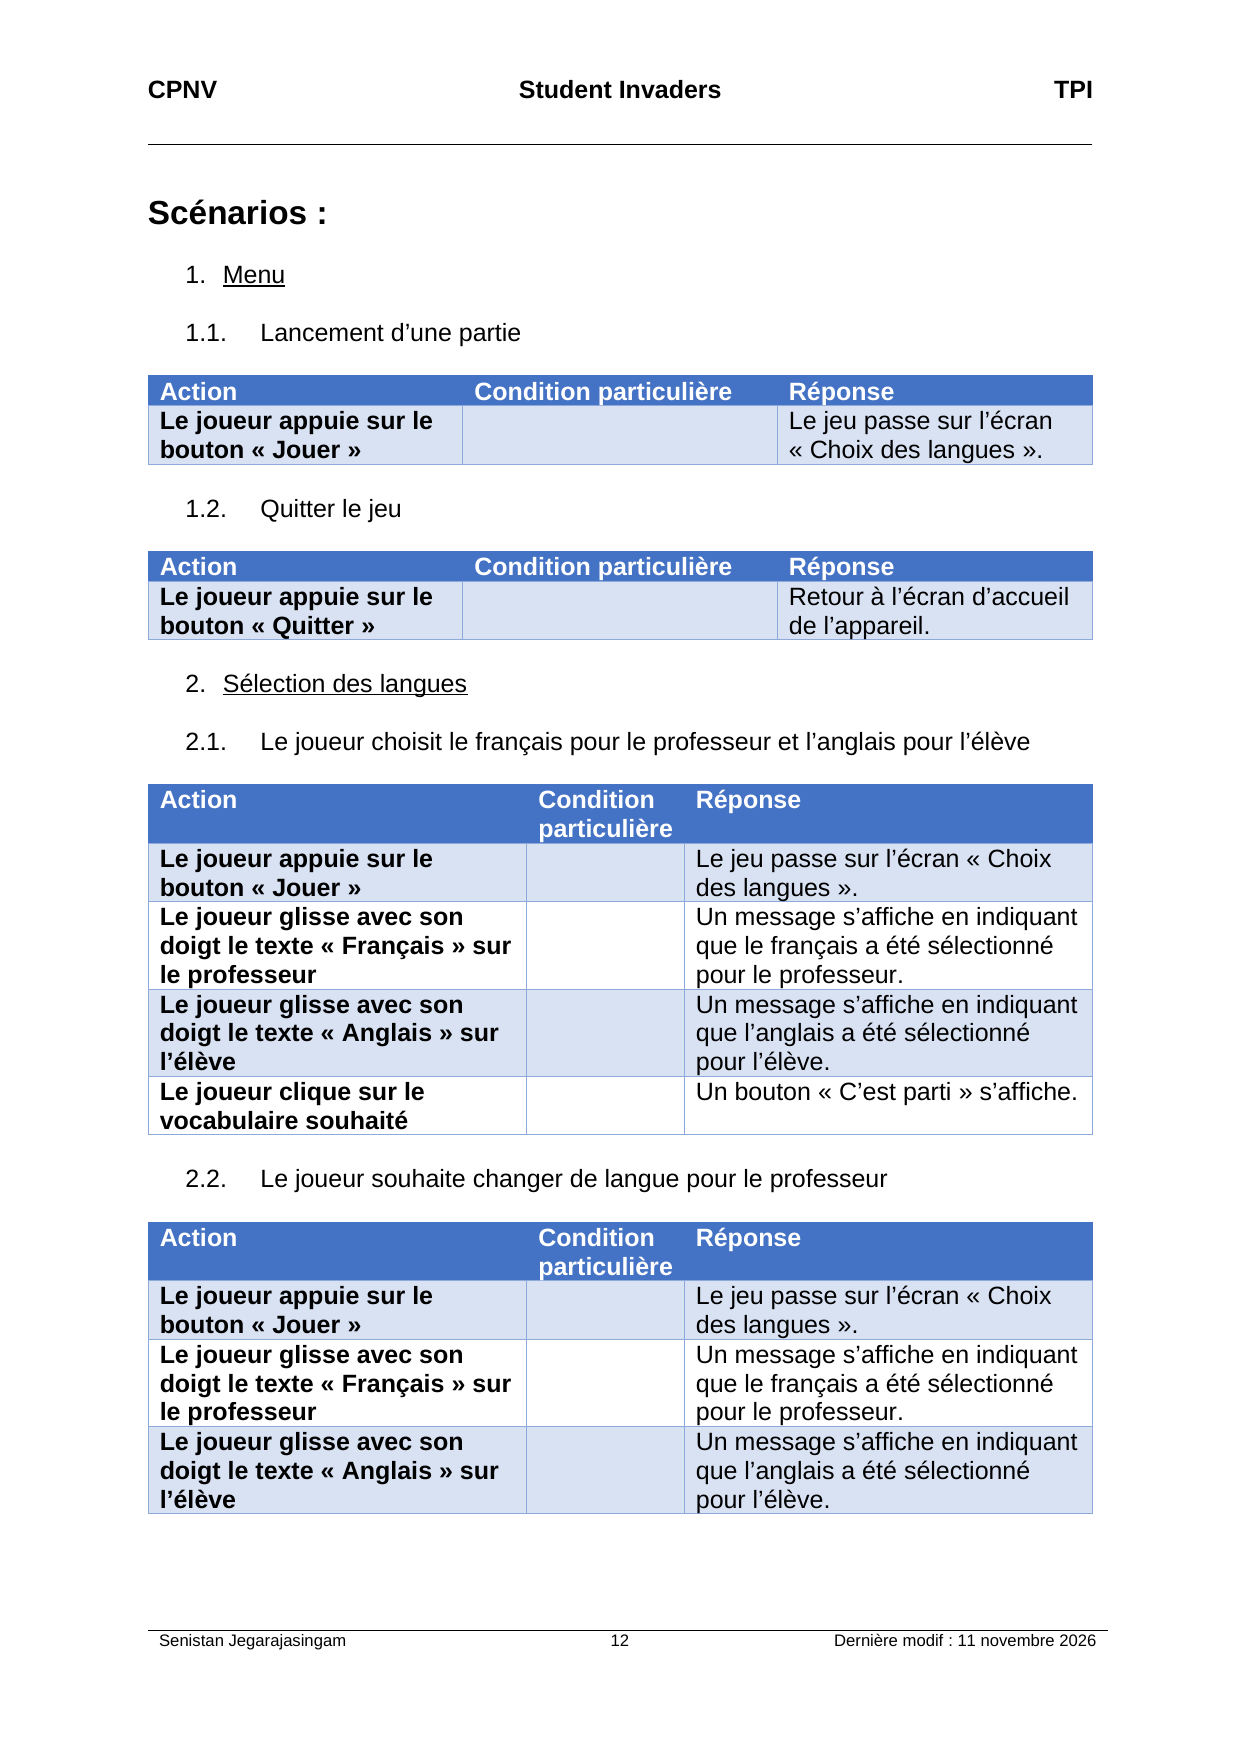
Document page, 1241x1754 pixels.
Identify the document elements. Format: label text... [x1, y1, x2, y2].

text Scénarios : [148, 193, 1092, 232]
table_cell [463, 406, 777, 464]
table_header Condition particulière [527, 785, 684, 843]
table_cell [527, 1281, 684, 1339]
table_header Condition particulière [527, 1223, 684, 1280]
table_cell Le joueur appuie sur le bouton « Jouer » [149, 406, 462, 464]
table_header Action [149, 552, 462, 581]
table_header Condition particulière [463, 376, 777, 405]
table_cell Le jeu passe sur l’écran « Choix des langues ». [685, 844, 1092, 901]
table_header Réponse [778, 552, 1092, 581]
table_cell [527, 1340, 684, 1426]
table_header Réponse [778, 376, 1092, 405]
table_header Réponse [685, 785, 1092, 843]
table_cell [527, 844, 684, 901]
table_cell Un message s’affiche en indiquant que l’anglais a été sélectionné pour l’élève. [685, 990, 1092, 1076]
table_cell Le joueur glisse avec son doigt le texte « Français » sur le professeur [149, 1340, 526, 1426]
table_header Action [149, 1223, 526, 1280]
table_cell Le joueur appuie sur le bouton « Quitter » [149, 582, 462, 639]
table_cell Le joueur glisse avec son doigt le texte « Anglais » sur l’élève [149, 990, 526, 1076]
table_cell [463, 582, 777, 639]
table_cell Le joueur clique sur le vocabulaire souhaité [149, 1077, 526, 1134]
table_cell [527, 990, 684, 1076]
table_cell Retour à l’écran d’accueil de l’appareil. [778, 582, 1092, 639]
table_cell Le jeu passe sur l’écran « Choix des langues ». [685, 1281, 1092, 1339]
list Lancement d’une partie [185, 318, 1092, 347]
table_cell Le joueur appuie sur le bouton « Jouer » [149, 1281, 526, 1339]
table_cell [527, 1077, 684, 1134]
list Le joueur souhaite changer de langue pour le professeur [185, 1164, 1092, 1193]
list Quitter le jeu [185, 493, 1092, 522]
table_header Condition particulière [463, 552, 777, 581]
list Sélection des langues [185, 669, 1092, 698]
table_cell Un message s’affiche en indiquant que le français a été sélectionné pour le professeur. [685, 1340, 1092, 1426]
list Menu [185, 260, 1092, 289]
table_header Action [149, 785, 526, 843]
table_cell Le joueur glisse avec son doigt le texte « Français » sur le professeur [149, 902, 526, 988]
table_header Action [149, 376, 462, 405]
table_cell [527, 902, 684, 988]
table_cell Le joueur appuie sur le bouton « Jouer » [149, 844, 526, 901]
table_cell Le jeu passe sur l’écran « Choix des langues ». [778, 406, 1092, 464]
table_cell Un message s’affiche en indiquant que l’anglais a été sélectionné pour l’élève. [685, 1427, 1092, 1513]
list Le joueur choisit le français pour le professeur et l’anglais pour l’élève [185, 727, 1092, 755]
table_cell [527, 1427, 684, 1513]
table_cell Un bouton « C’est parti » s’affiche. [685, 1077, 1092, 1134]
table_cell Un message s’affiche en indiquant que le français a été sélectionné pour le professeur. [685, 902, 1092, 988]
table_header Réponse [685, 1223, 1092, 1280]
table_cell Le joueur glisse avec son doigt le texte « Anglais » sur l’élève [149, 1427, 526, 1513]
